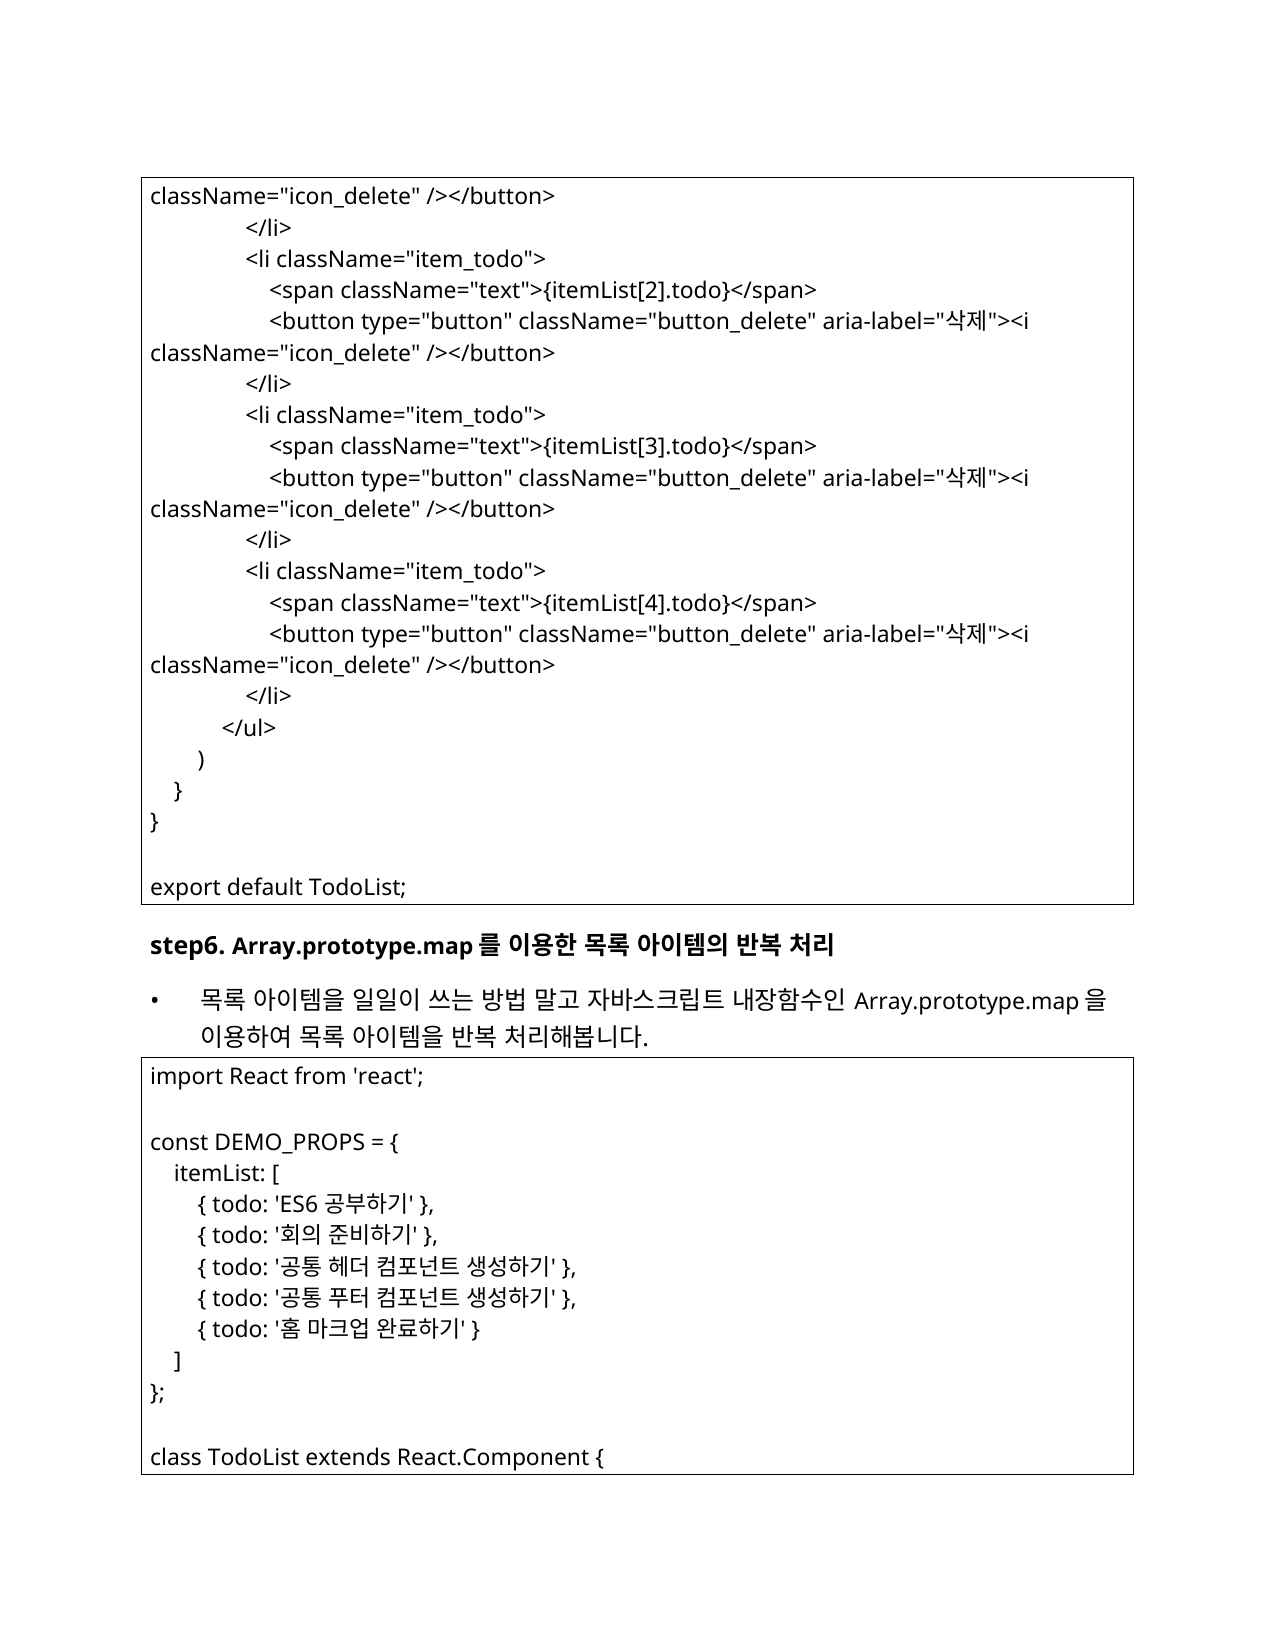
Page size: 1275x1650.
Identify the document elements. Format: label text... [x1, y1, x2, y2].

list 목록 아이템을 일일이 쓰는 방법 말고 자바스크립트 내장함수인 Array.prototype.map을 이용하여 목록 아이템을 반복 처리해봅니다. [150, 981, 1125, 1053]
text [142, 1058, 1133, 1474]
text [142, 178, 1133, 904]
text step6. Array.prototype.map를 이용한 목록 아이템의 반복 처리 [150, 926, 1125, 962]
